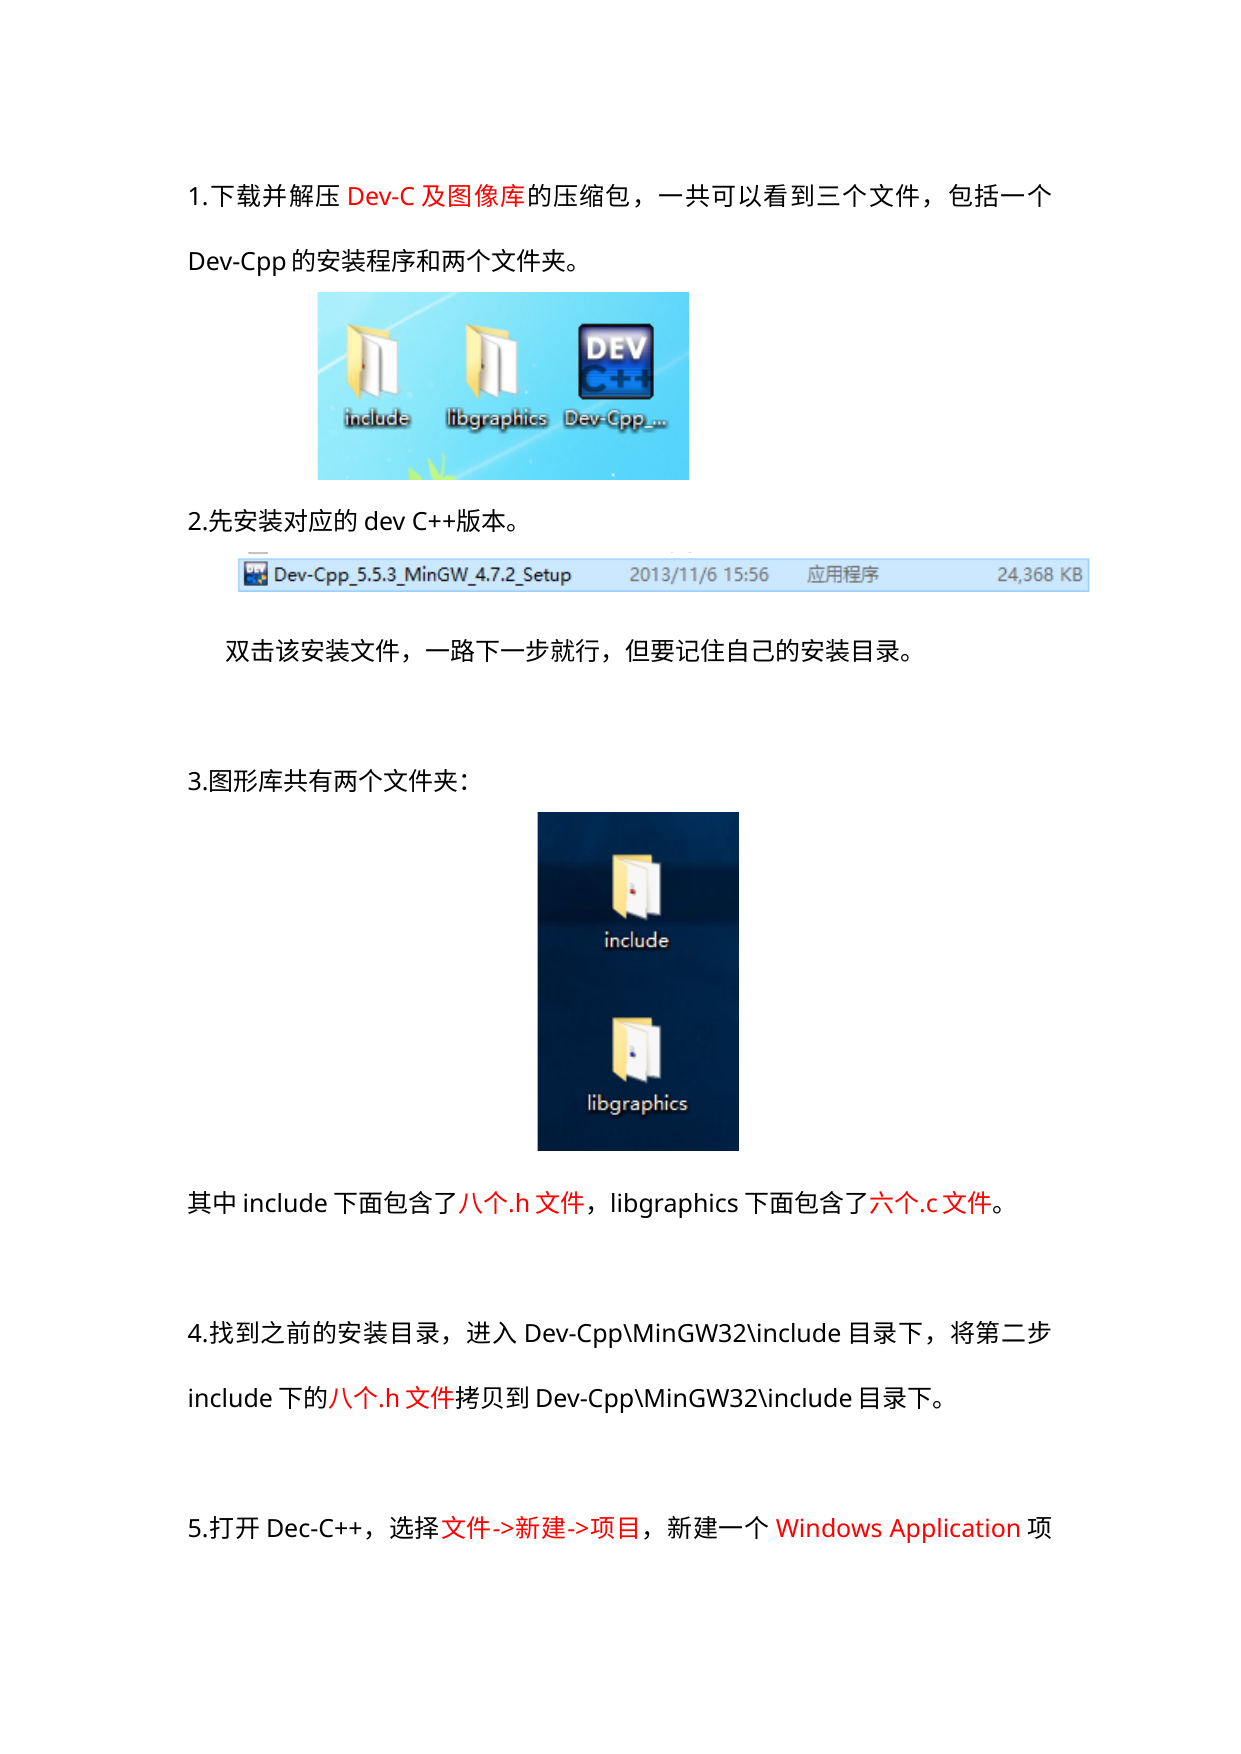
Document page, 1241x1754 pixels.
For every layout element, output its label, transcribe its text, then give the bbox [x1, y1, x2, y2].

text 3.图形库共有两个文件夹： [187, 747, 1053, 812]
text 其中include下面包含了八个.h文件，libgraphics下面包含了六个.c文件。 [187, 1169, 1053, 1234]
text 4.找到之前的安装目录，进入Dev-Cpp\MinGW32\include目录下，将第二步include下的八个.h文件拷贝到Dev-Cpp\MinGW32\include目录下。 [187, 1299, 1053, 1429]
picture [225, 552, 1091, 592]
text 2.先安装对应的dev C++版本。 [187, 487, 1053, 552]
picture [317, 292, 690, 480]
text 1.下载并解压Dev-C及图像库的压缩包，一共可以看到三个文件，包括一个Dev-Cpp的安装程序和两个文件夹。 [187, 162, 1053, 292]
list 双击该安装文件，一路下一步就行，但要记住自己的安装目录。 [225, 617, 1053, 682]
picture [537, 812, 739, 1151]
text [187, 1494, 1053, 1559]
